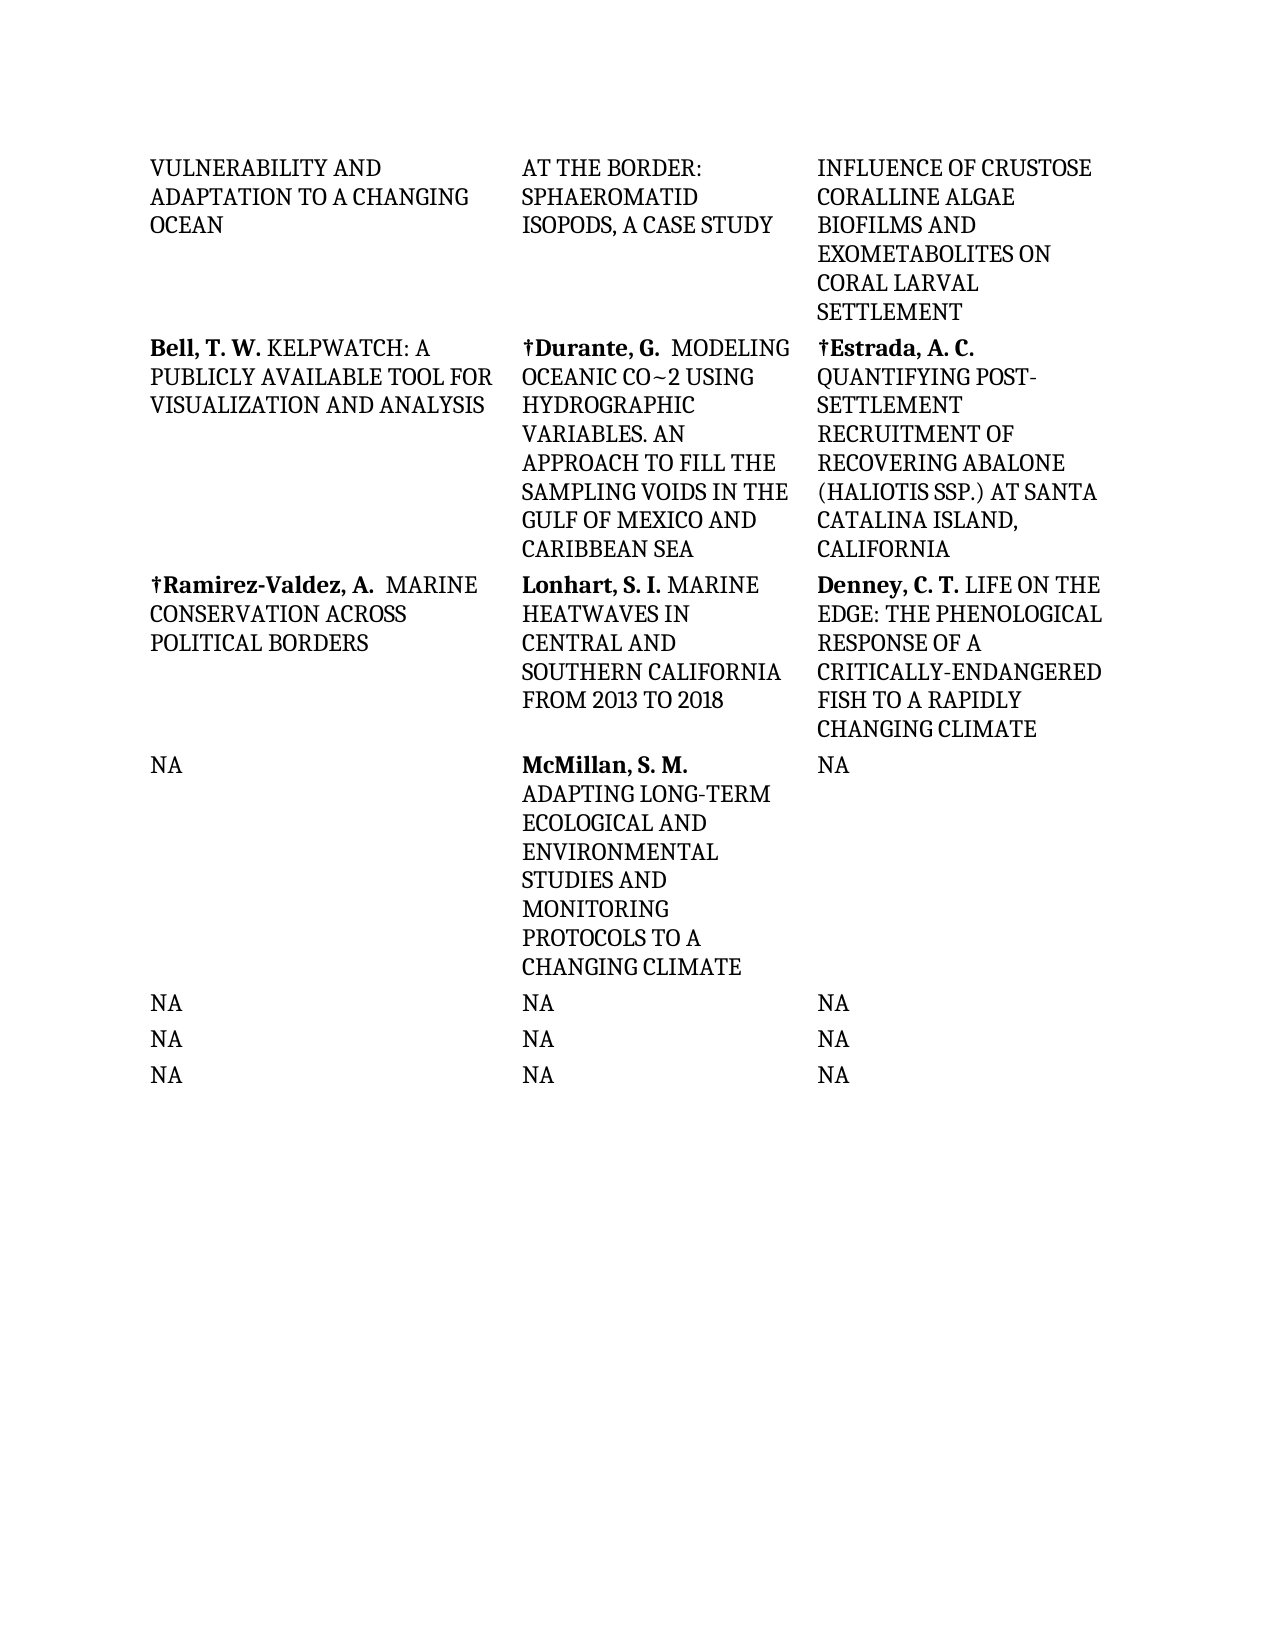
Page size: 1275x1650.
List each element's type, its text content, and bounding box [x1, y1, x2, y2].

table_cell NA [139, 985, 511, 1021]
table_cell NA [139, 1058, 511, 1094]
table_cell NA [806, 985, 1114, 1021]
table_cell †Durante, G. MODELING OCEANIC CO~2 USING HYDROGRAPHIC VARIABLES. AN APPROACH TO FILL THE SAMPLING VOIDS IN THE GULF OF MEXICO AND CARIBBEAN SEA [511, 330, 806, 567]
table_cell NA [139, 748, 511, 985]
table_cell NA [806, 1021, 1114, 1057]
table_cell NA [511, 985, 806, 1021]
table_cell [806, 150, 1114, 330]
table_cell †Ramirez-Valdez, A. MARINE CONSERVATION ACROSS POLITICAL BORDERS [139, 568, 511, 747]
table_cell Lonhart, S. I. MARINE HEATWAVES IN CENTRAL AND SOUTHERN CALIFORNIA FROM 2013 TO 2018 [511, 568, 806, 747]
table_cell McMillan, S. M. ADAPTING LONG-TERM ECOLOGICAL AND ENVIRONMENTAL STUDIES AND MONITORING PROTOCOLS TO A CHANGING CLIMATE [511, 748, 806, 985]
table_cell NA [806, 1058, 1114, 1094]
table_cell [139, 150, 511, 330]
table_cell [511, 150, 806, 330]
table_cell NA [806, 748, 1114, 985]
table_cell †Estrada, A. C. QUANTIFYING POST-SETTLEMENT RECRUITMENT OF RECOVERING ABALONE (HALIOTIS SSP.) AT SANTA CATALINA ISLAND, CALIFORNIA [806, 330, 1114, 567]
table_cell NA [511, 1058, 806, 1094]
table_cell Denney, C. T. LIFE ON THE EDGE: THE PHENOLOGICAL RESPONSE OF A CRITICALLY-ENDANGERED FISH TO A RAPIDLY CHANGING CLIMATE [806, 568, 1114, 747]
table_cell NA [511, 1021, 806, 1057]
table_cell NA [139, 1021, 511, 1057]
table_cell Bell, T. W. KELPWATCH: A PUBLICLY AVAILABLE TOOL FOR VISUALIZATION AND ANALYSIS [139, 330, 511, 567]
